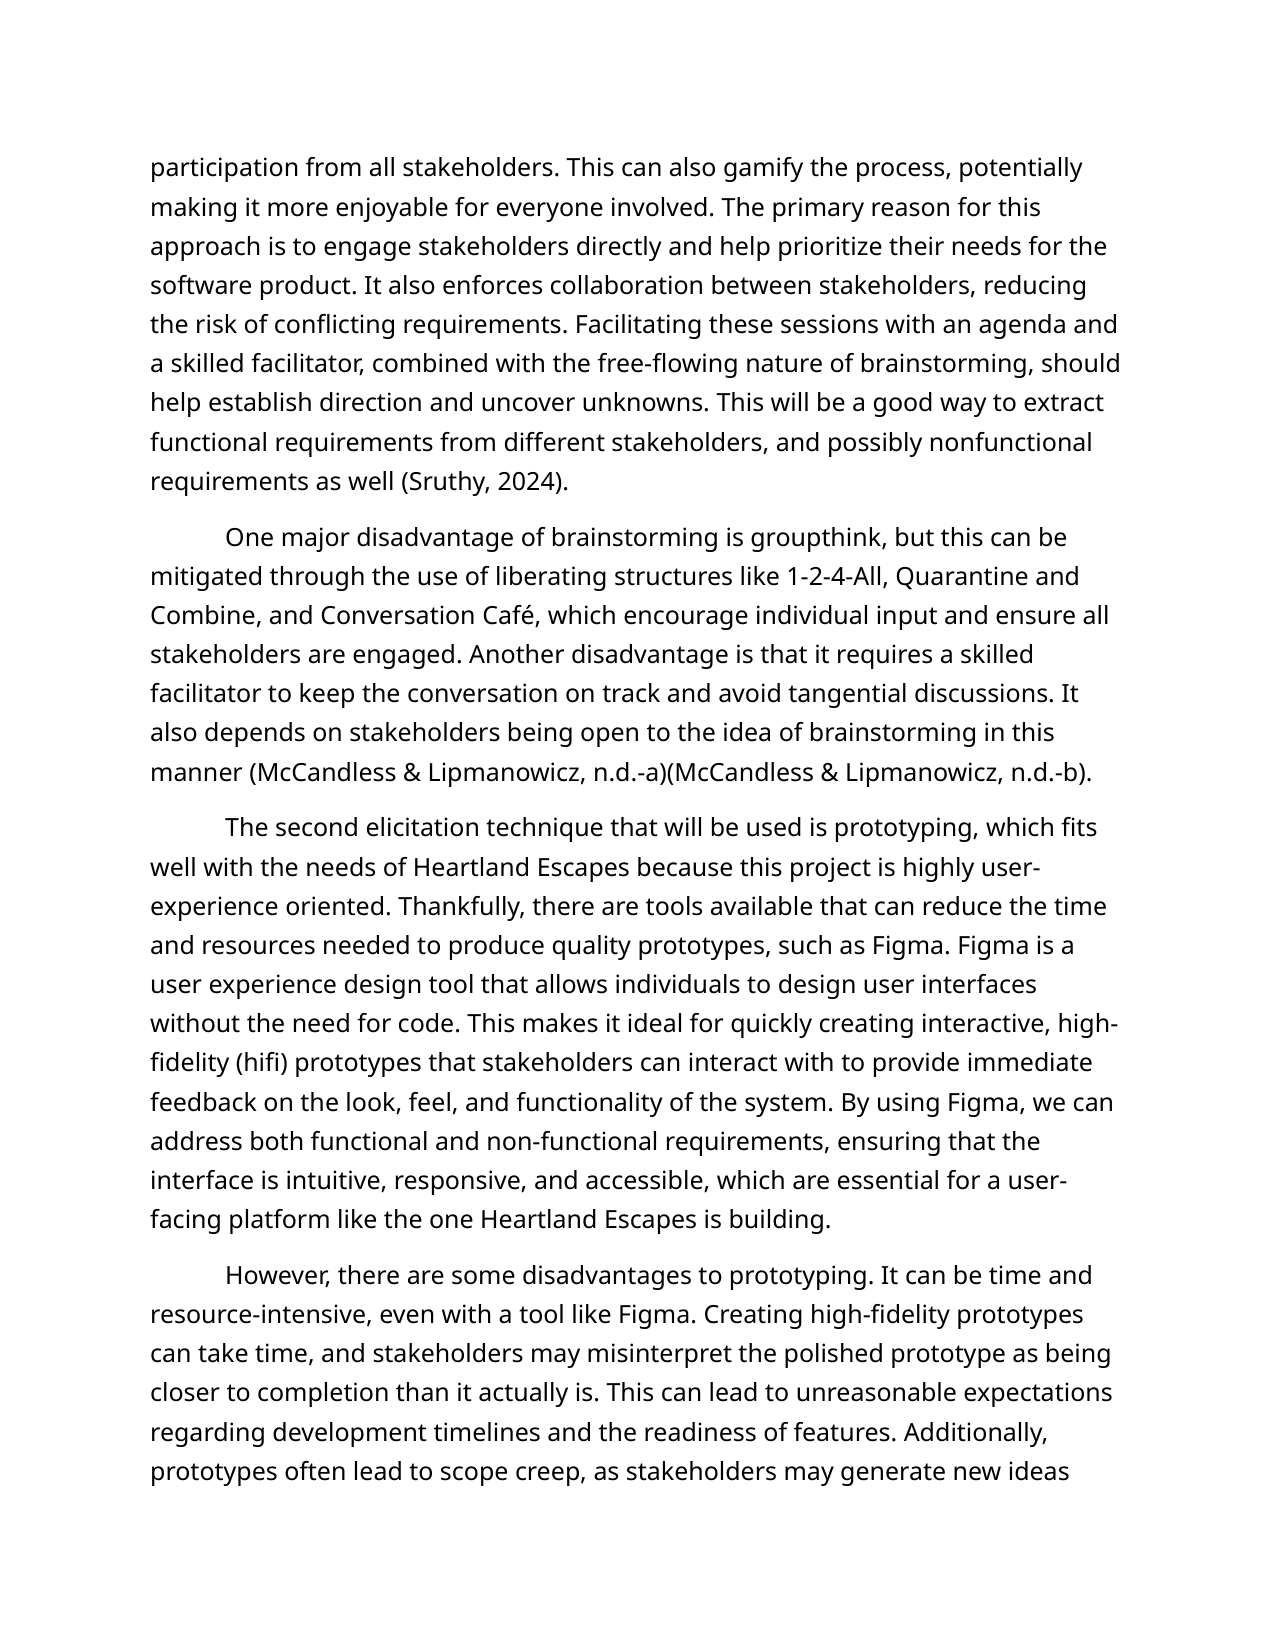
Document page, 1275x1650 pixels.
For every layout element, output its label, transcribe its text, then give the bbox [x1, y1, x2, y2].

text The second elicitation technique that will be used is prototyping, which fits well with the needs of Heartland Escapes because this project is highly user-experience oriented. Thankfully, there are tools available that can reduce the time and resources needed to produce quality prototypes, such as Figma. Figma is a user experience design tool that allows individuals to design user interfaces without the need for code. This makes it ideal for quickly creating interactive, high-fidelity (hifi) prototypes that stakeholders can interact with to provide immediate feedback on the look, feel, and functionality of the system. By using Figma, we can address both functional and non-functional requirements, ensuring that the interface is intuitive, responsive, and accessible, which are essential for a user-facing platform like the one Heartland Escapes is building. [150, 810, 1125, 1236]
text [150, 150, 1125, 497]
text One major disadvantage of brainstorming is groupthink, but this can be mitigated through the use of liberating structures like 1-2-4-All, Quarantine and Combine, and Conversation Café, which encourage individual input and ensure all stakeholders are engaged. Another disadvantage is that it requires a skilled facilitator to keep the conversation on track and avoid tangential discussions. It also depends on stakeholders being open to the idea of brainstorming in this manner (McCandless & Lipmanowicz, n.d.-a)(McCandless & Lipmanowicz, n.d.-b). [150, 519, 1125, 788]
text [150, 1257, 1125, 1487]
